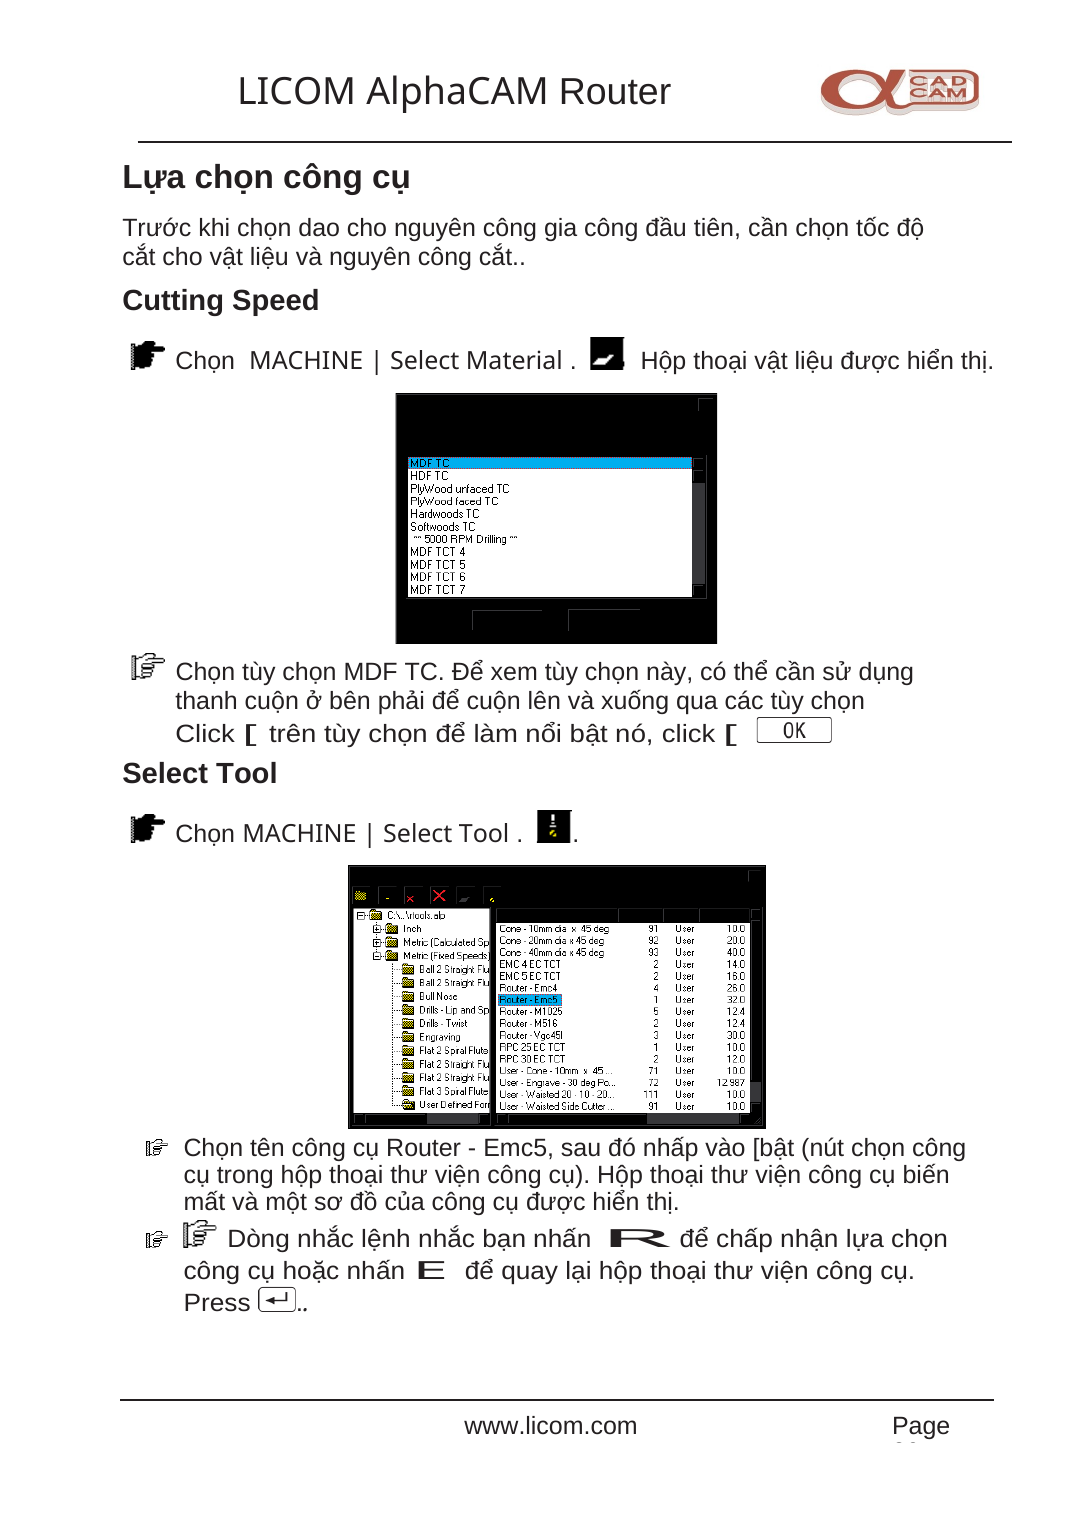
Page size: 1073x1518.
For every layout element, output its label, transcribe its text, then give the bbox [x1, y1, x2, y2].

picture [146, 1231, 168, 1248]
picture [130, 341, 165, 370]
text Click [ trên tùy chọn để làm nổi bật nó, click [ [175, 716, 1010, 750]
picture [348, 865, 766, 1129]
picture [258, 1286, 296, 1312]
text Chọn MACHINE | Select Material . Hộp thoại vật liệu được hiển thị. [131, 337, 1010, 376]
subtitle Select Tool [122, 756, 1010, 789]
picture [183, 1220, 217, 1248]
picture [756, 717, 832, 743]
text Chọn MACHINE | Select Tool . . [131, 810, 1010, 849]
picture [131, 653, 165, 680]
list Dòng nhắc lệnh nhắc bạn nhấn R để chấp nhận lựa chọn công cụ hoặc nhấn E để quay lại hộp thoại thư viện công cụ. Press .. [146, 1222, 971, 1319]
text Lựa chọn công cụ [122, 158, 930, 196]
picture [130, 814, 165, 843]
picture [146, 1139, 168, 1156]
text Trước khi chọn dao cho nguyên công gia công đầu tiên, cần chọn tốc độ cắt cho vật liệu và nguyên công cắt.. [122, 213, 930, 271]
picture [817, 63, 985, 116]
picture [395, 393, 718, 644]
picture [590, 337, 625, 370]
picture [536, 810, 572, 843]
subtitle Cutting Speed [122, 283, 1010, 316]
